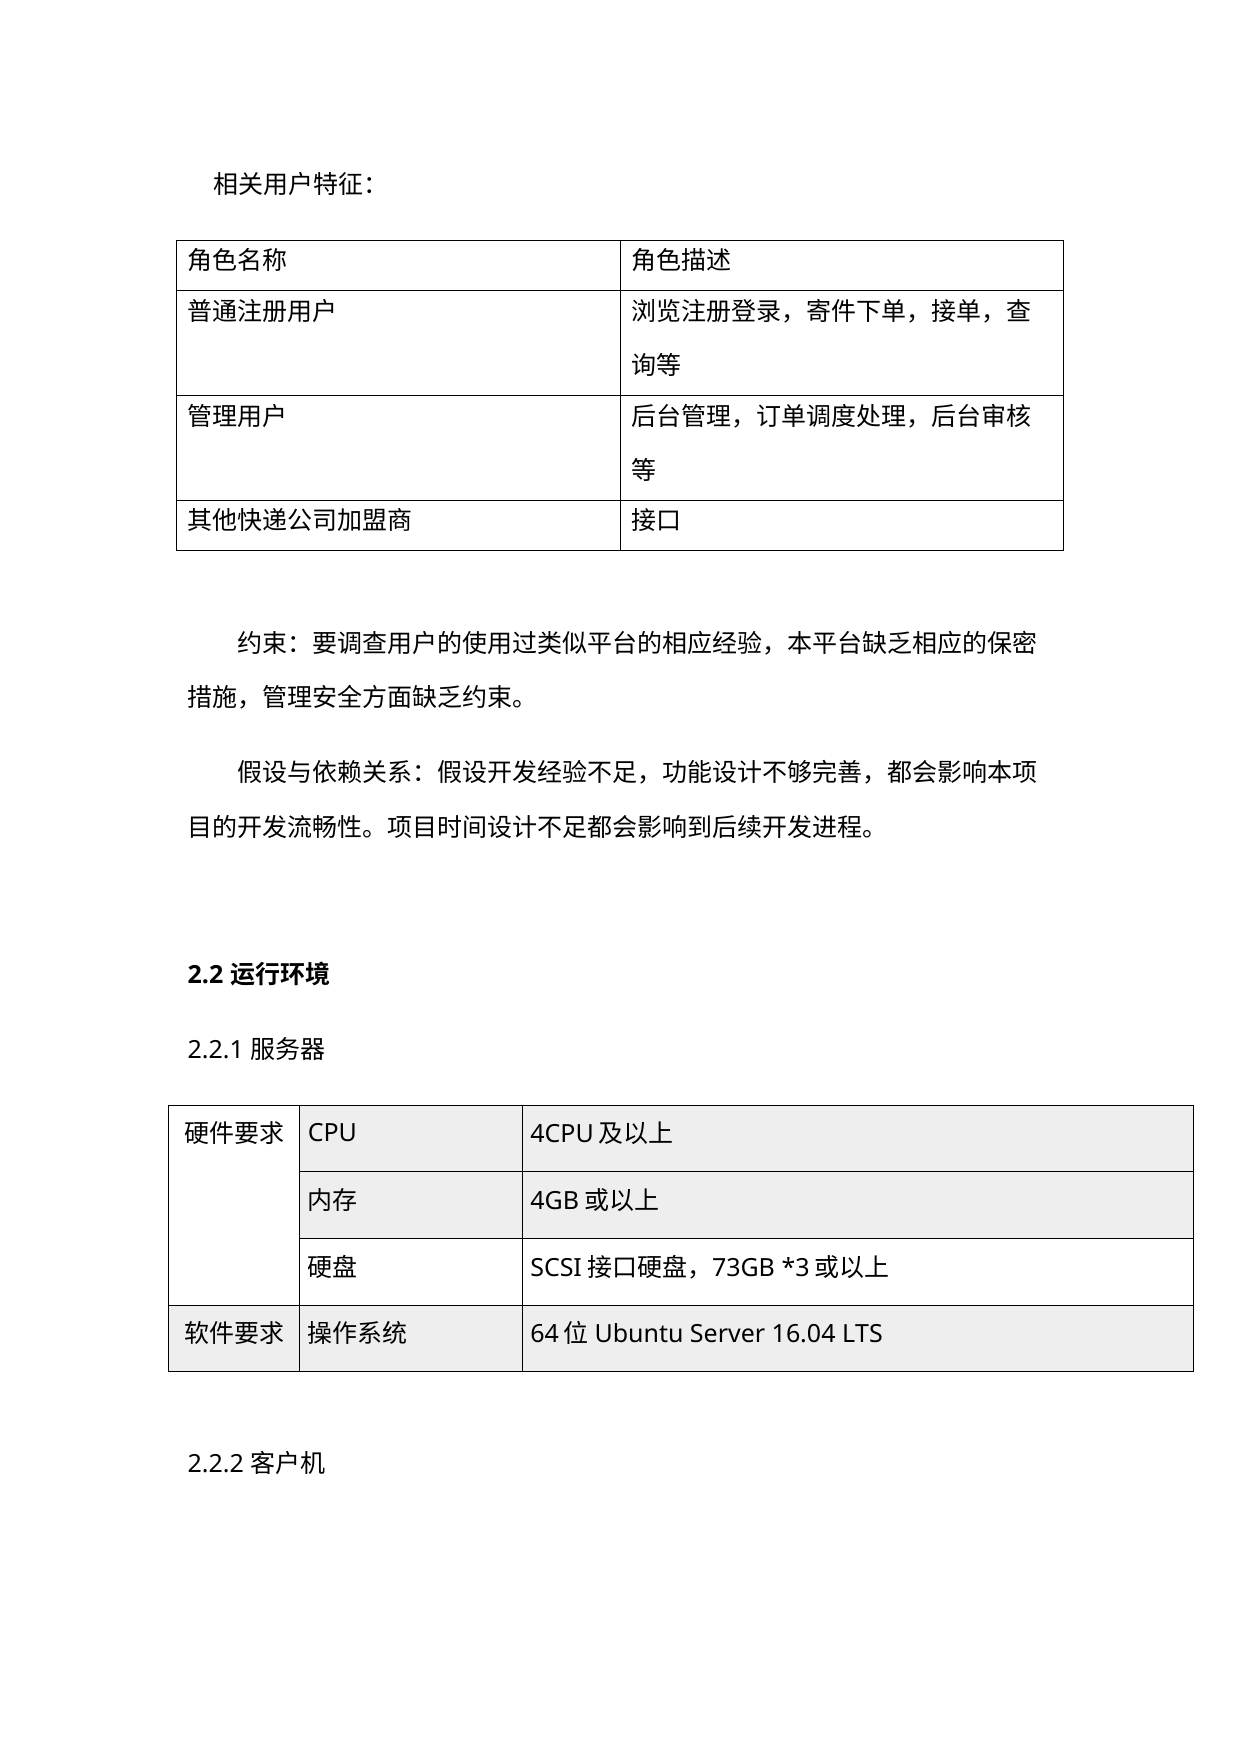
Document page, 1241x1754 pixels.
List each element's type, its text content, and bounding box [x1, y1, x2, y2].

table_header 硬件要求 [169, 1106, 299, 1304]
table_cell 硬盘 [300, 1239, 522, 1304]
text 2.2.1 服务器 [187, 1029, 1053, 1066]
table_cell 接口 [621, 501, 1063, 550]
text 2.2 运行环境 [187, 954, 1053, 990]
table_cell 管理用户 [177, 396, 620, 500]
text 假设与依赖关系：假设开发经验不足，功能设计不够完善，都会影响本项目的开发流畅性。项目时间设计不足都会影响到后续开发进程。 [187, 753, 1053, 843]
table_cell SCSI接口硬盘，73GB *3或以上 [523, 1239, 1193, 1304]
table_cell 内存 [300, 1172, 522, 1238]
table_cell 后台管理，订单调度处理，后台审核等 [621, 396, 1063, 500]
table_header 4CPU及以上 [523, 1106, 1193, 1171]
text 2.2.2 客户机 [187, 1443, 1053, 1480]
table_cell 其他快递公司加盟商 [177, 501, 620, 550]
table_header CPU [300, 1106, 522, 1171]
table_cell 64位 Ubuntu Server 16.04 LTS [523, 1306, 1193, 1371]
text 约束：要调查用户的使用过类似平台的相应经验，本平台缺乏相应的保密措施，管理安全方面缺乏约束。 [187, 623, 1053, 714]
table_header 角色名称 [177, 241, 620, 290]
table_cell 4GB或以上 [523, 1172, 1193, 1238]
table_cell 操作系统 [300, 1306, 522, 1371]
table_header 角色描述 [621, 241, 1063, 290]
table_cell 浏览注册登录，寄件下单，接单，查询等 [621, 291, 1063, 395]
table_cell 软件要求 [169, 1306, 299, 1371]
table_cell 普通注册用户 [177, 291, 620, 395]
text 相关用户特征： [187, 164, 1053, 201]
